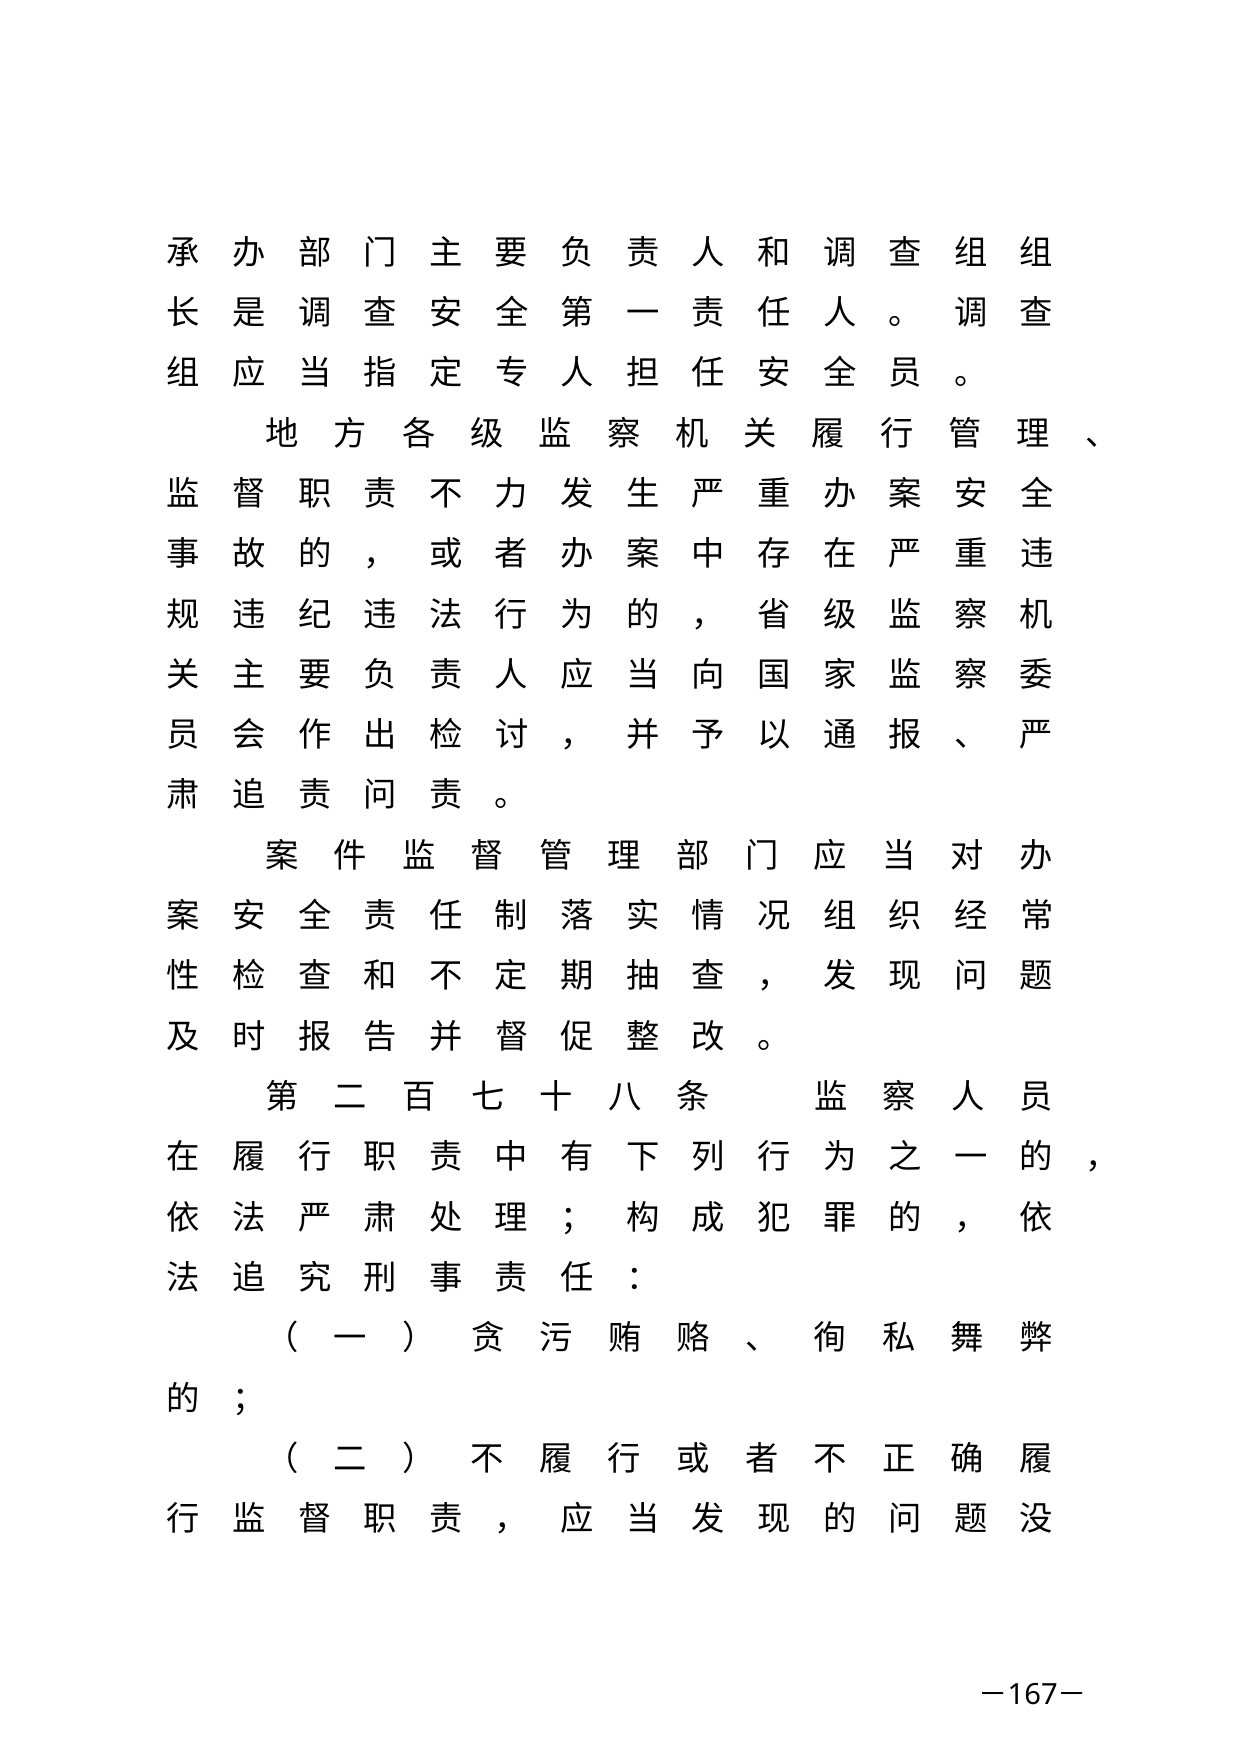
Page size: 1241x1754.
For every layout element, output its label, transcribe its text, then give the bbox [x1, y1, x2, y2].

text 地方各级监察机关履行管理、监督职责不力发生严重办案安全事故的，或者办案中存在严重违规违纪违法行为的，省级监察机关主要负责人应当向国家监察委员会作出检讨，并予以通报、严肃追责问责。 [167, 400, 1085, 822]
text 案件监督管理部门应当对办案安全责任制落实情况组织经常性检查和不定期抽查，发现问题及时报告并督促整改。 [167, 822, 1085, 1064]
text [167, 1426, 1085, 1546]
text 第二百七十八条 监察人员在履行职责中有下列行为之一的，依法严肃处理；构成犯罪的，依法追究刑事责任： [167, 1064, 1085, 1305]
text （一）贪污贿赂、徇私舞弊的； [167, 1305, 1085, 1426]
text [167, 219, 1085, 400]
